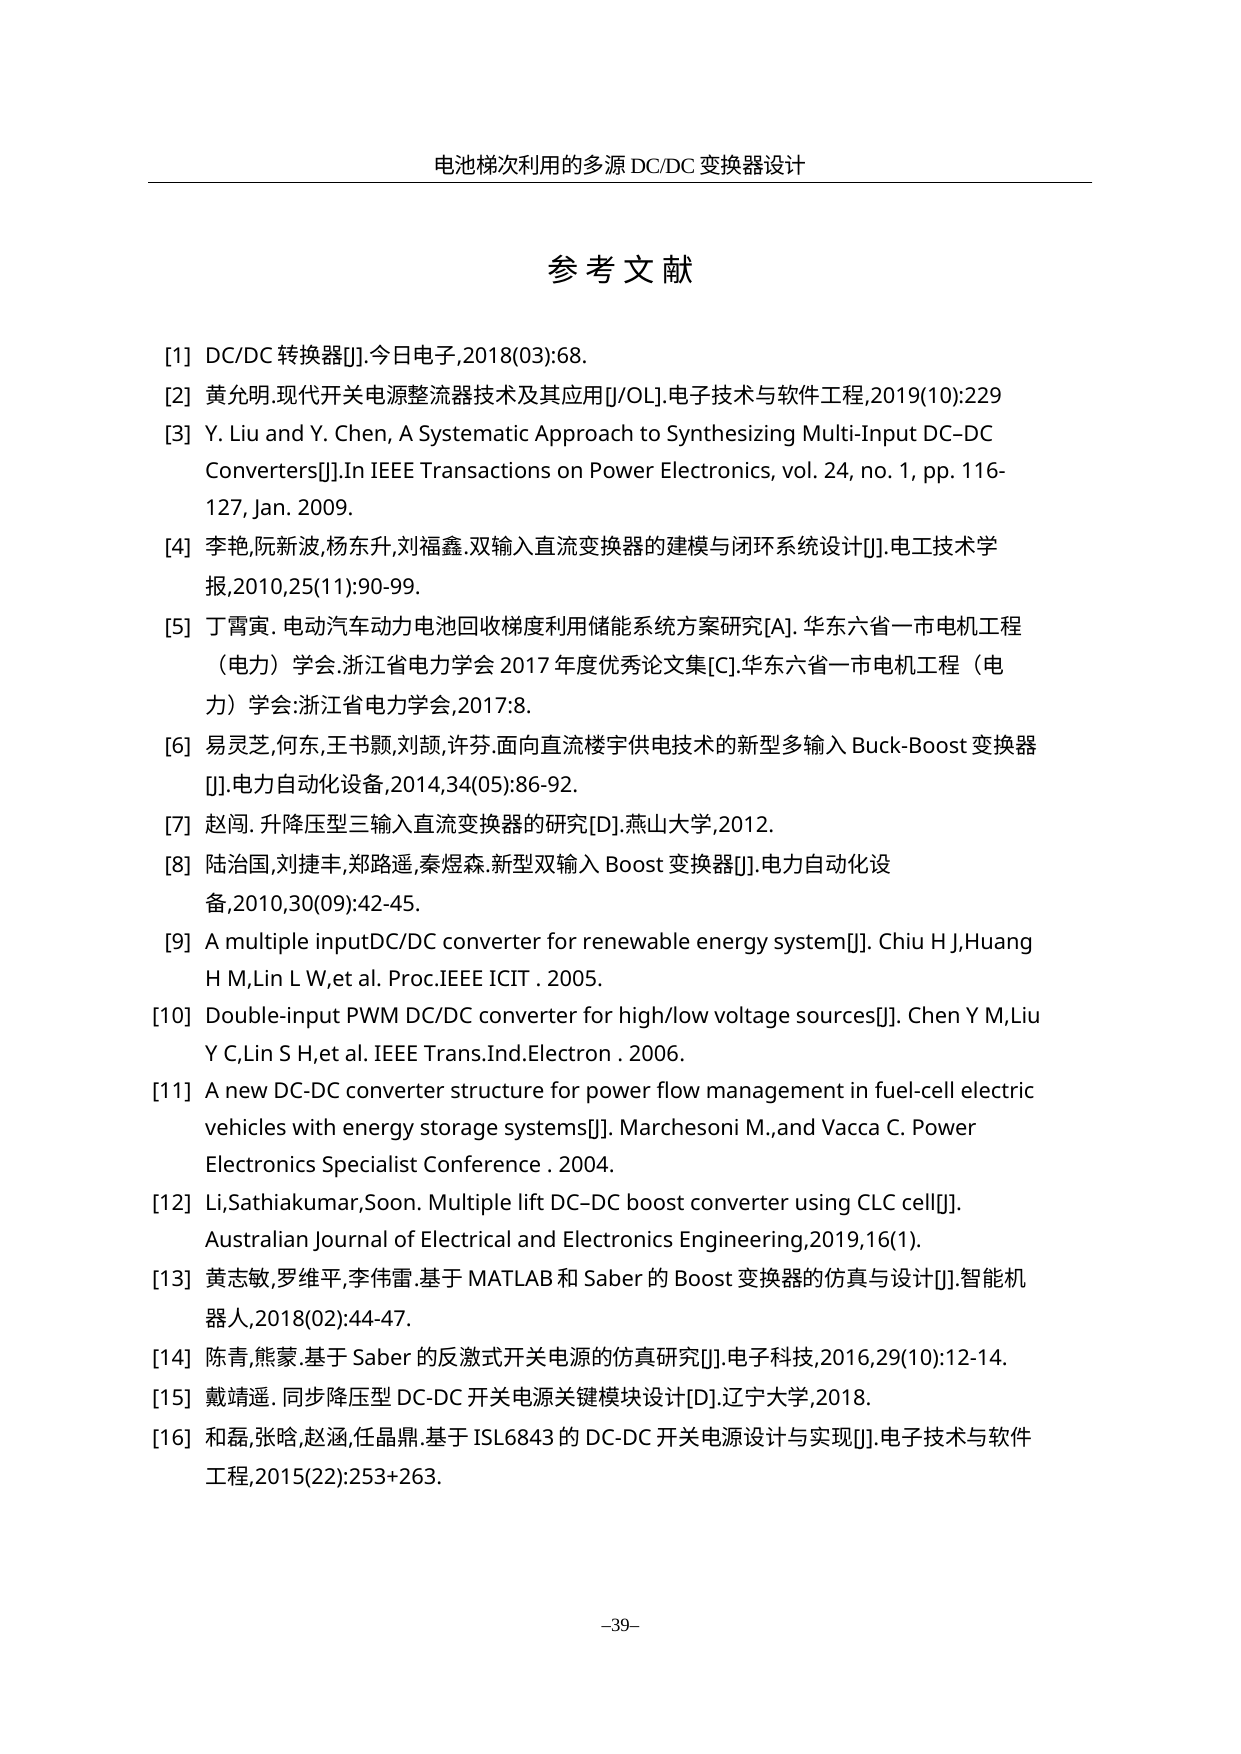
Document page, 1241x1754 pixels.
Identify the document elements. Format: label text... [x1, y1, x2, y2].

list 李艳,阮新波,杨东升,刘福鑫.双输入直流变换器的建模与闭环系统设计[J].电工技术学报,2010,25(11):90-99. [191, 529, 1041, 601]
text 参 考 文 献 [148, 246, 1092, 291]
list Li,Sathiakumar,Soon. Multiple lift DC–DC boost converter using CLC cell[J]. Australian Journal of Electrical and Electronics Engineering,2019,16(1). [191, 1186, 1041, 1253]
list 陆治国,刘捷丰,郑路遥,秦煜森.新型双输入Boost变换器[J].电力自动化设备,2010,30(09):42-45. [191, 847, 1041, 918]
list 黄志敏,罗维平,李伟雷.基于MATLAB和Saber的Boost变换器的仿真与设计[J].智能机器人,2018(02):44-47. [191, 1261, 1041, 1332]
list 和磊,张晗,赵涵,任晶鼎.基于ISL6843的DC-DC开关电源设计与实现[J].电子技术与软件工程,2015(22):253+263. [191, 1419, 1041, 1491]
list DC/DC转换器[J].今日电子,2018(03):68. [191, 338, 1041, 370]
list 黄允明.现代开关电源整流器技术及其应用[J/OL].电子技术与软件工程,2019(10):229 [191, 378, 1041, 410]
list 赵闯. 升降压型三输入直流变换器的研究[D].燕山大学,2012. [191, 807, 1041, 839]
list 陈青,熊蒙.基于Saber的反激式开关电源的仿真研究[J].电子科技,2016,29(10):12-14. [191, 1340, 1041, 1372]
list 戴靖遥. 同步降压型DC-DC开关电源关键模块设计[D].辽宁大学,2018. [191, 1380, 1041, 1412]
list 丁霄寅. 电动汽车动力电池回收梯度利用储能系统方案研究[A]. 华东六省一市电机工程（电力）学会.浙江省电力学会2017年度优秀论文集[C].华东六省一市电机工程（电力）学会:浙江省电力学会,2017:8. [191, 609, 1041, 720]
list A multiple inputDC/DC converter for renewable energy system[J]. Chiu H J,Huang H M,Lin L W,et al. Proc.IEEE ICIT . 2005. [191, 926, 1041, 993]
list Double-input PWM DC/DC converter for high/low voltage sources[J]. Chen Y M,Liu Y C,Lin S H,et al. IEEE Trans.Ind.Electron . 2006. [191, 1001, 1041, 1067]
list A new DC-DC converter structure for power flow management in fuel-cell electric vehicles with energy storage systems[J]. Marchesoni M.,and Vacca C. Power Electronics Specialist Conference . 2004. [191, 1075, 1041, 1179]
list 易灵芝,何东,王书颢,刘颉,许芬.面向直流楼宇供电技术的新型多输入Buck-Boost变换器[J].电力自动化设备,2014,34(05):86-92. [191, 728, 1041, 799]
list Y. Liu and Y. Chen, A Systematic Approach to Synthesizing Multi-Input DC–DC Converters[J].In IEEE Transactions on Power Electronics, vol. 24, no. 1, pp. 116-127, Jan. 2009. [191, 418, 1041, 522]
